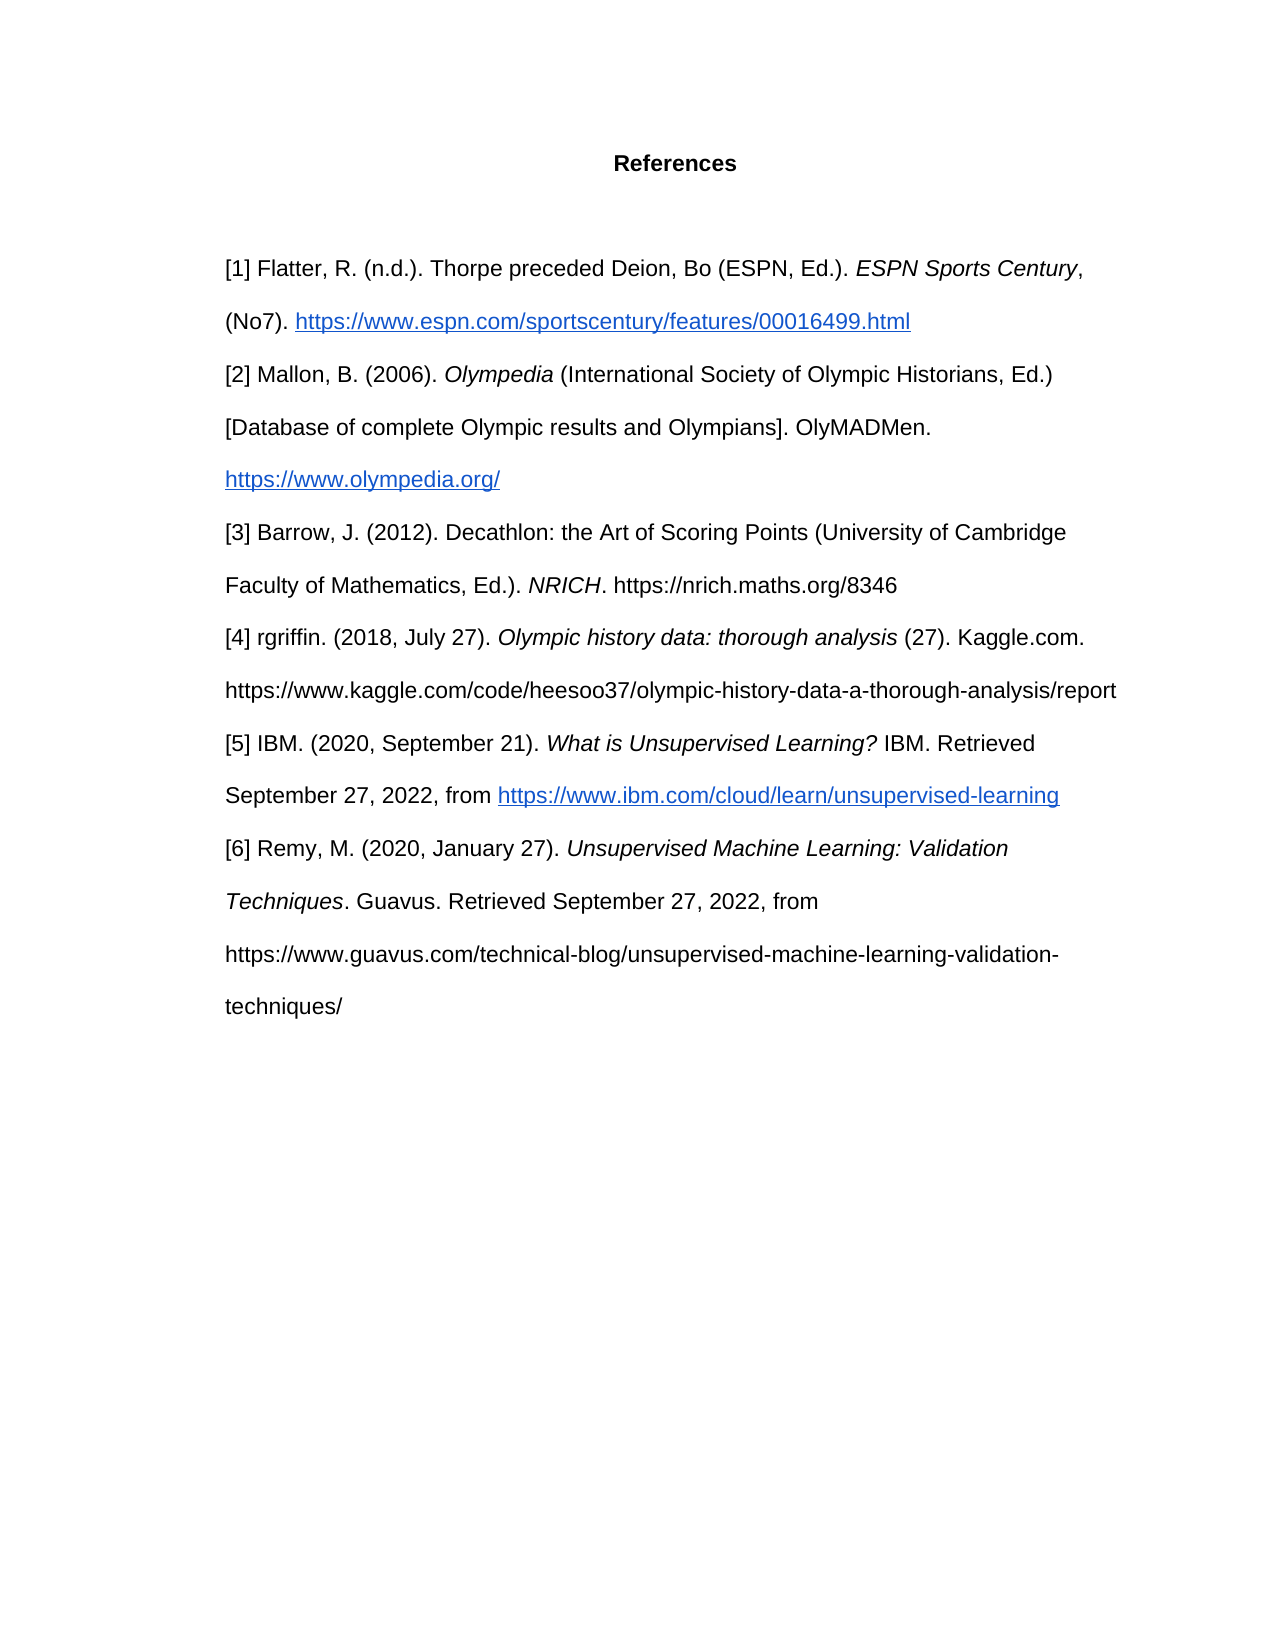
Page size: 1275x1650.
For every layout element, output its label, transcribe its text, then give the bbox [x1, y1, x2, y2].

text [2] Mallon, B. (2006). Olympedia (International Society of Olympic Historians, Ed.) [Database of complete Olympic results and Olympians]. OlyMADMen. https://www.olympedia.org/ [225, 361, 1125, 493]
text References [225, 150, 1125, 176]
text [1] Flatter, R. (n.d.). Thorpe preceded Deion, Bo (ESPN, Ed.). ESPN Sports Century, (No7). https://www.espn.com/sportscentury/features/00016499.html [225, 255, 1125, 334]
text [5] IBM. (2020, September 21). What is Unsupervised Learning? IBM. Retrieved September 27, 2022, from https://www.ibm.com/cloud/learn/unsupervised-learning [225, 730, 1125, 809]
text [6] Remy, M. (2020, January 27). Unsupervised Machine Learning: Validation Techniques. Guavus. Retrieved September 27, 2022, from https://www.guavus.com/technical-blog/unsupervised-machine-learning-validation-techniques/ [225, 835, 1125, 1020]
text [3] Barrow, J. (2012). Decathlon: the Art of Scoring Points (University of Cambridge Faculty of Mathematics, Ed.). NRICH. https://nrich.maths.org/8346 [225, 519, 1125, 598]
text [4] rgriffin. (2018, July 27). Olympic history data: thorough analysis (27). Kaggle.com. https://www.kaggle.com/code/heesoo37/olympic-history-data-a-thorough-analysis/report [225, 624, 1125, 703]
